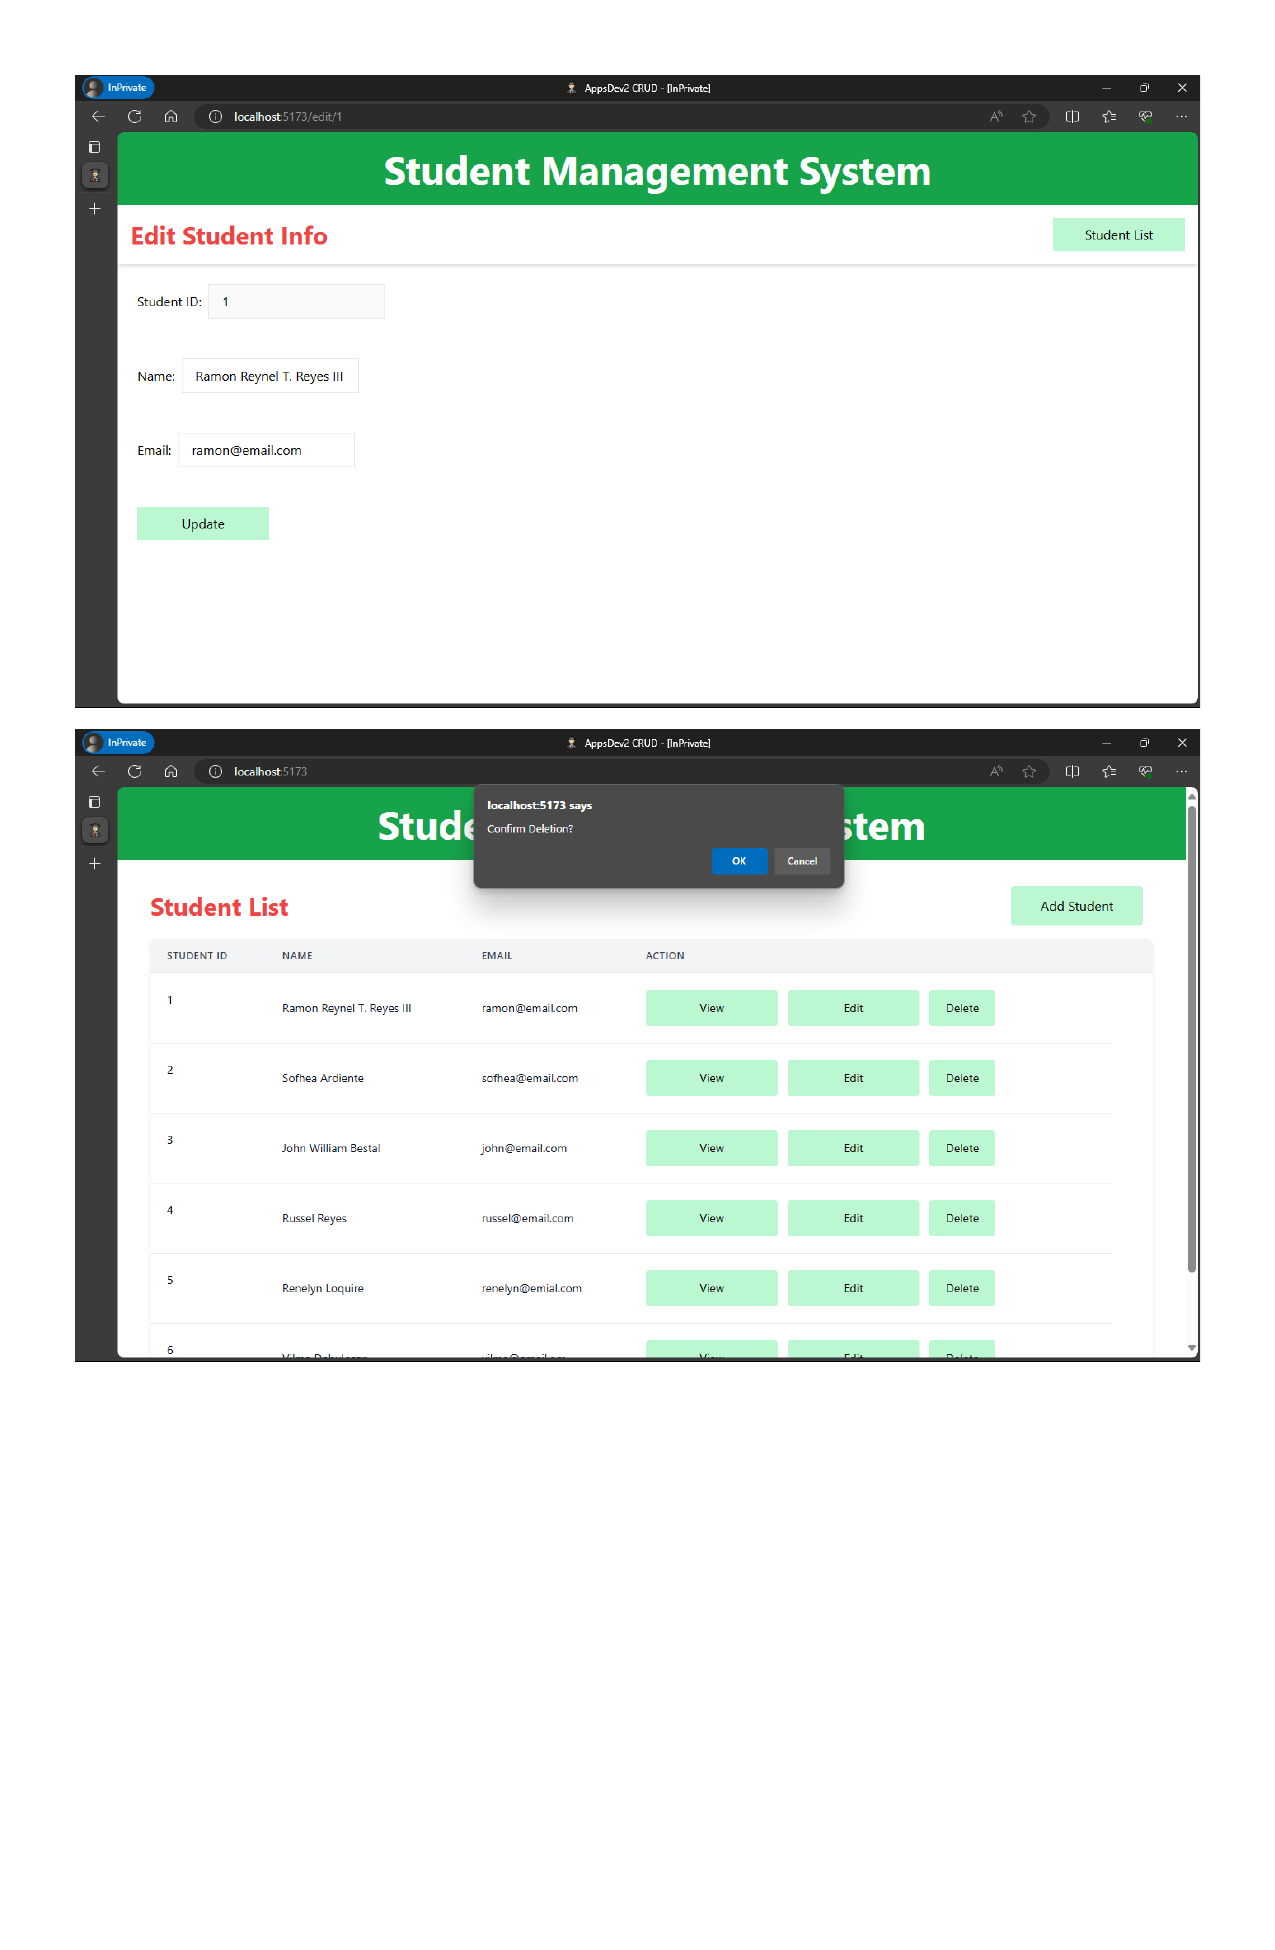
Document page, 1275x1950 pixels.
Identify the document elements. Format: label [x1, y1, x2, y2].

picture [75, 729, 1200, 1362]
picture [75, 75, 1200, 708]
